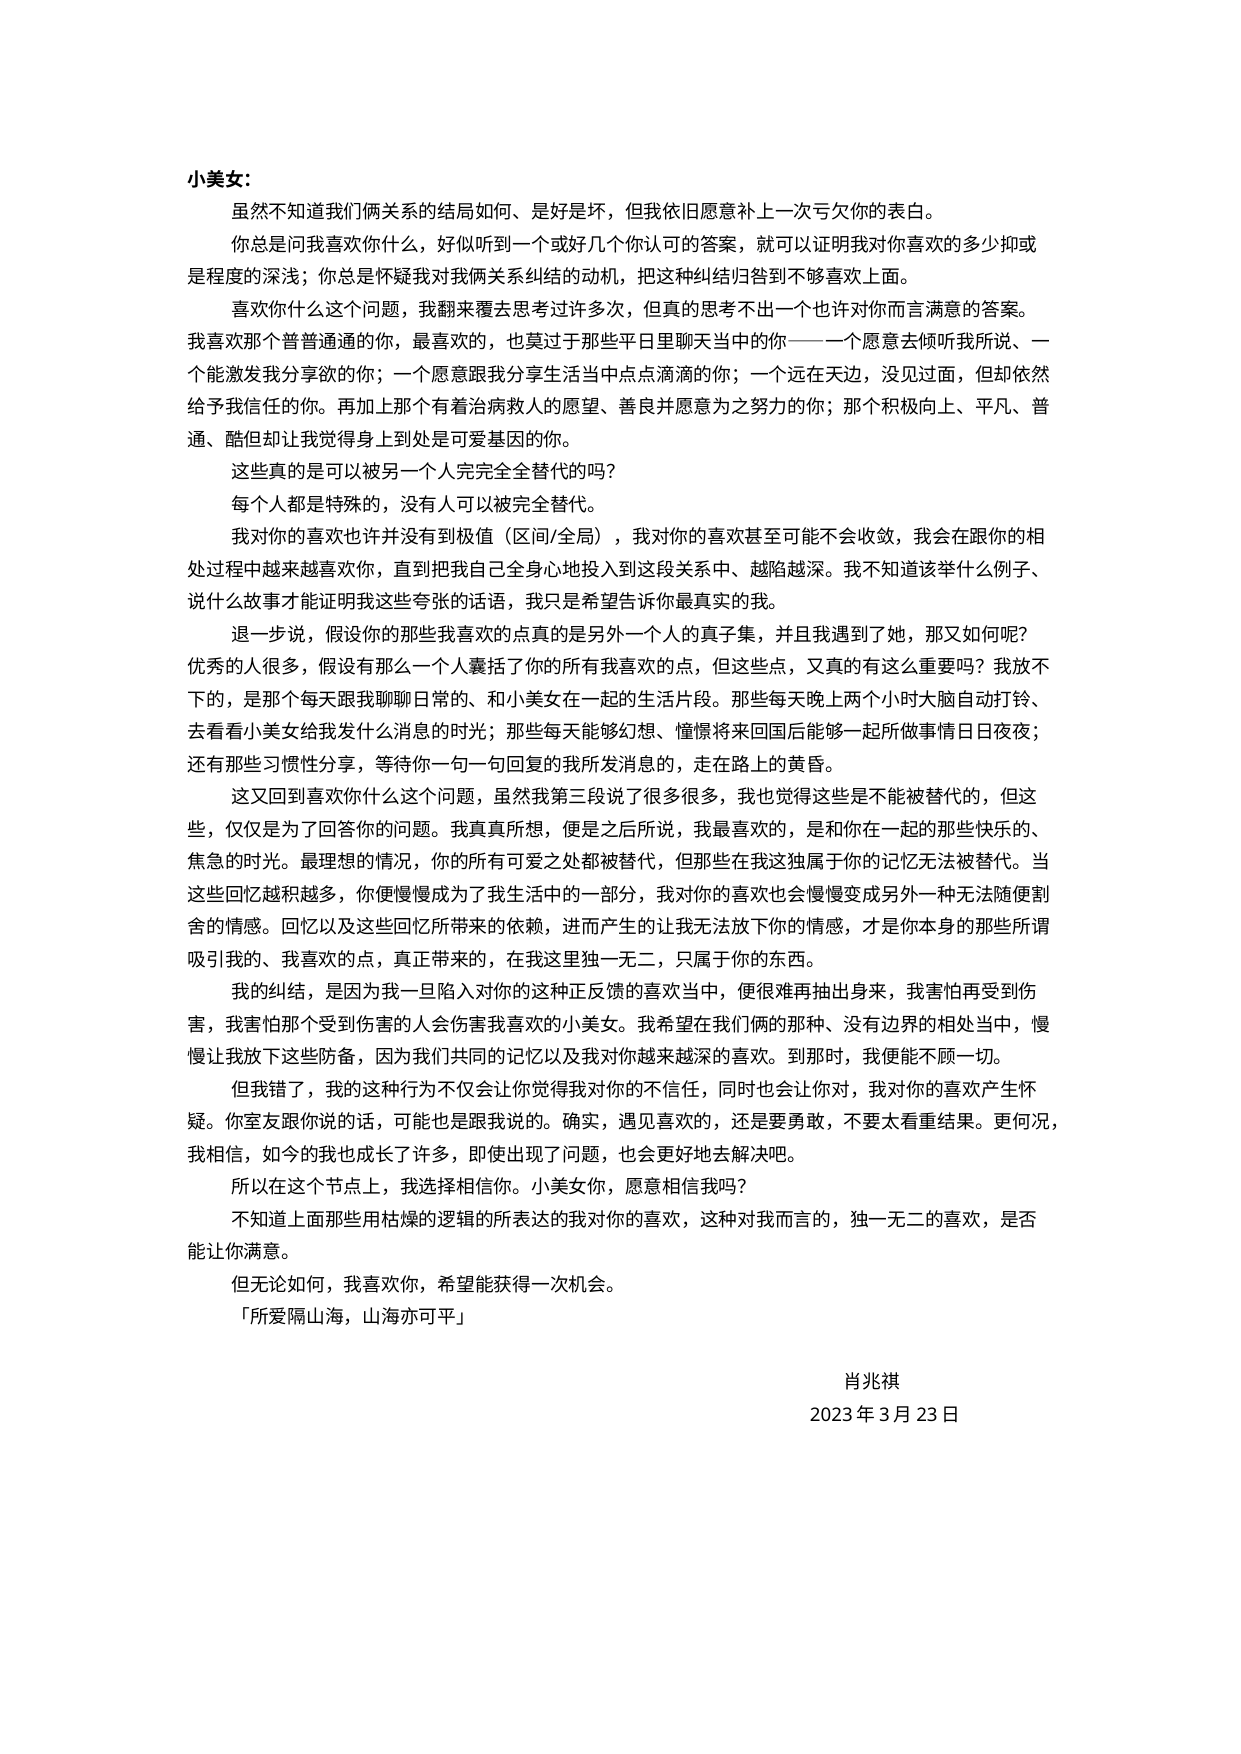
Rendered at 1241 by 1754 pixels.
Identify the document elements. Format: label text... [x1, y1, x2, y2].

text 「所爱隔山海，山海亦可平」 [187, 1299, 1053, 1332]
text 你总是问我喜欢你什么，好似听到一个或好几个你认可的答案，就可以证明我对你喜欢的多少抑或是程度的深浅；你总是怀疑我对我俩关系纠结的动机，把这种纠结归咎到不够喜欢上面。 [187, 227, 1053, 292]
text 所以在这个节点上，我选择相信你。小美女你，愿意相信我吗？ [187, 1169, 1053, 1202]
text 退一步说，假设你的那些我喜欢的点真的是另外一个人的真子集，并且我遇到了她，那又如何呢？优秀的人很多，假设有那么一个人囊括了你的所有我喜欢的点，但这些点，又真的有这么重要吗？我放不下的，是那个每天跟我聊聊日常的、和小美女在一起的生活片段。那些每天晚上两个小时大脑自动打铃、去看看小美女给我发什么消息的时光；那些每天能够幻想、憧憬将来回国后能够一起所做事情日日夜夜；还有那些习惯性分享，等待你一句一句回复的我所发消息的，走在路上的黄昏。 [187, 617, 1053, 779]
text 我的纠结，是因为我一旦陷入对你的这种正反馈的喜欢当中，便很难再抽出身来，我害怕再受到伤害，我害怕那个受到伤害的人会伤害我喜欢的小美女。我希望在我们俩的那种、没有边界的相处当中，慢慢让我放下这些防备，因为我们共同的记忆以及我对你越来越深的喜欢。到那时，我便能不顾一切。 [187, 974, 1053, 1072]
text 但我错了，我的这种行为不仅会让你觉得我对你的不信任，同时也会让你对，我对你的喜欢产生怀疑。你室友跟你说的话，可能也是跟我说的。确实，遇见喜欢的，还是要勇敢，不要太看重结果。更何况，我相信，如今的我也成长了许多，即使出现了问题，也会更好地去解决吧。 [187, 1072, 1053, 1169]
text 虽然不知道我们俩关系的结局如何、是好是坏，但我依旧愿意补上一次亏欠你的表白。 [187, 194, 1053, 227]
text 这些真的是可以被另一个人完完全全替代的吗？ [187, 454, 1053, 487]
text 肖兆祺 [187, 1364, 1053, 1397]
text 每个人都是特殊的，没有人可以被完全替代。 [187, 487, 1053, 519]
text 喜欢你什么这个问题，我翻来覆去思考过许多次，但真的思考不出一个也许对你而言满意的答案。我喜欢那个普普通通的你，最喜欢的，也莫过于那些平日里聊天当中的你——一个愿意去倾听我所说、一个能激发我分享欲的你；一个愿意跟我分享生活当中点点滴滴的你；一个远在天边，没见过面，但却依然给予我信任的你。再加上那个有着治病救人的愿望、善良并愿意为之努力的你；那个积极向上、平凡、普通、酷但却让我觉得身上到处是可爱基因的你。 [187, 292, 1053, 454]
text 不知道上面那些用枯燥的逻辑的所表达的我对你的喜欢，这种对我而言的，独一无二的喜欢，是否能让你满意。 [187, 1202, 1053, 1267]
text 但无论如何，我喜欢你，希望能获得一次机会。 [187, 1267, 1053, 1299]
text 我对你的喜欢也许并没有到极值（区间/全局），我对你的喜欢甚至可能不会收敛，我会在跟你的相处过程中越来越喜欢你，直到把我自己全身心地投入到这段关系中、越陷越深。我不知道该举什么例子、说什么故事才能证明我这些夸张的话语，我只是希望告诉你最真实的我。 [187, 519, 1053, 617]
text 这又回到喜欢你什么这个问题，虽然我第三段说了很多很多，我也觉得这些是不能被替代的，但这些，仅仅是为了回答你的问题。我真真所想，便是之后所说，我最喜欢的，是和你在一起的那些快乐的、焦急的时光。最理想的情况，你的所有可爱之处都被替代，但那些在我这独属于你的记忆无法被替代。当这些回忆越积越多，你便慢慢成为了我生活中的一部分，我对你的喜欢也会慢慢变成另外一种无法随便割舍的情感。回忆以及这些回忆所带来的依赖，进而产生的让我无法放下你的情感，才是你本身的那些所谓吸引我的、我喜欢的点，真正带来的，在我这里独一无二，只属于你的东西。 [187, 779, 1053, 974]
text 2023年3月23日 [187, 1397, 1053, 1429]
text 小美女： [187, 162, 1053, 194]
